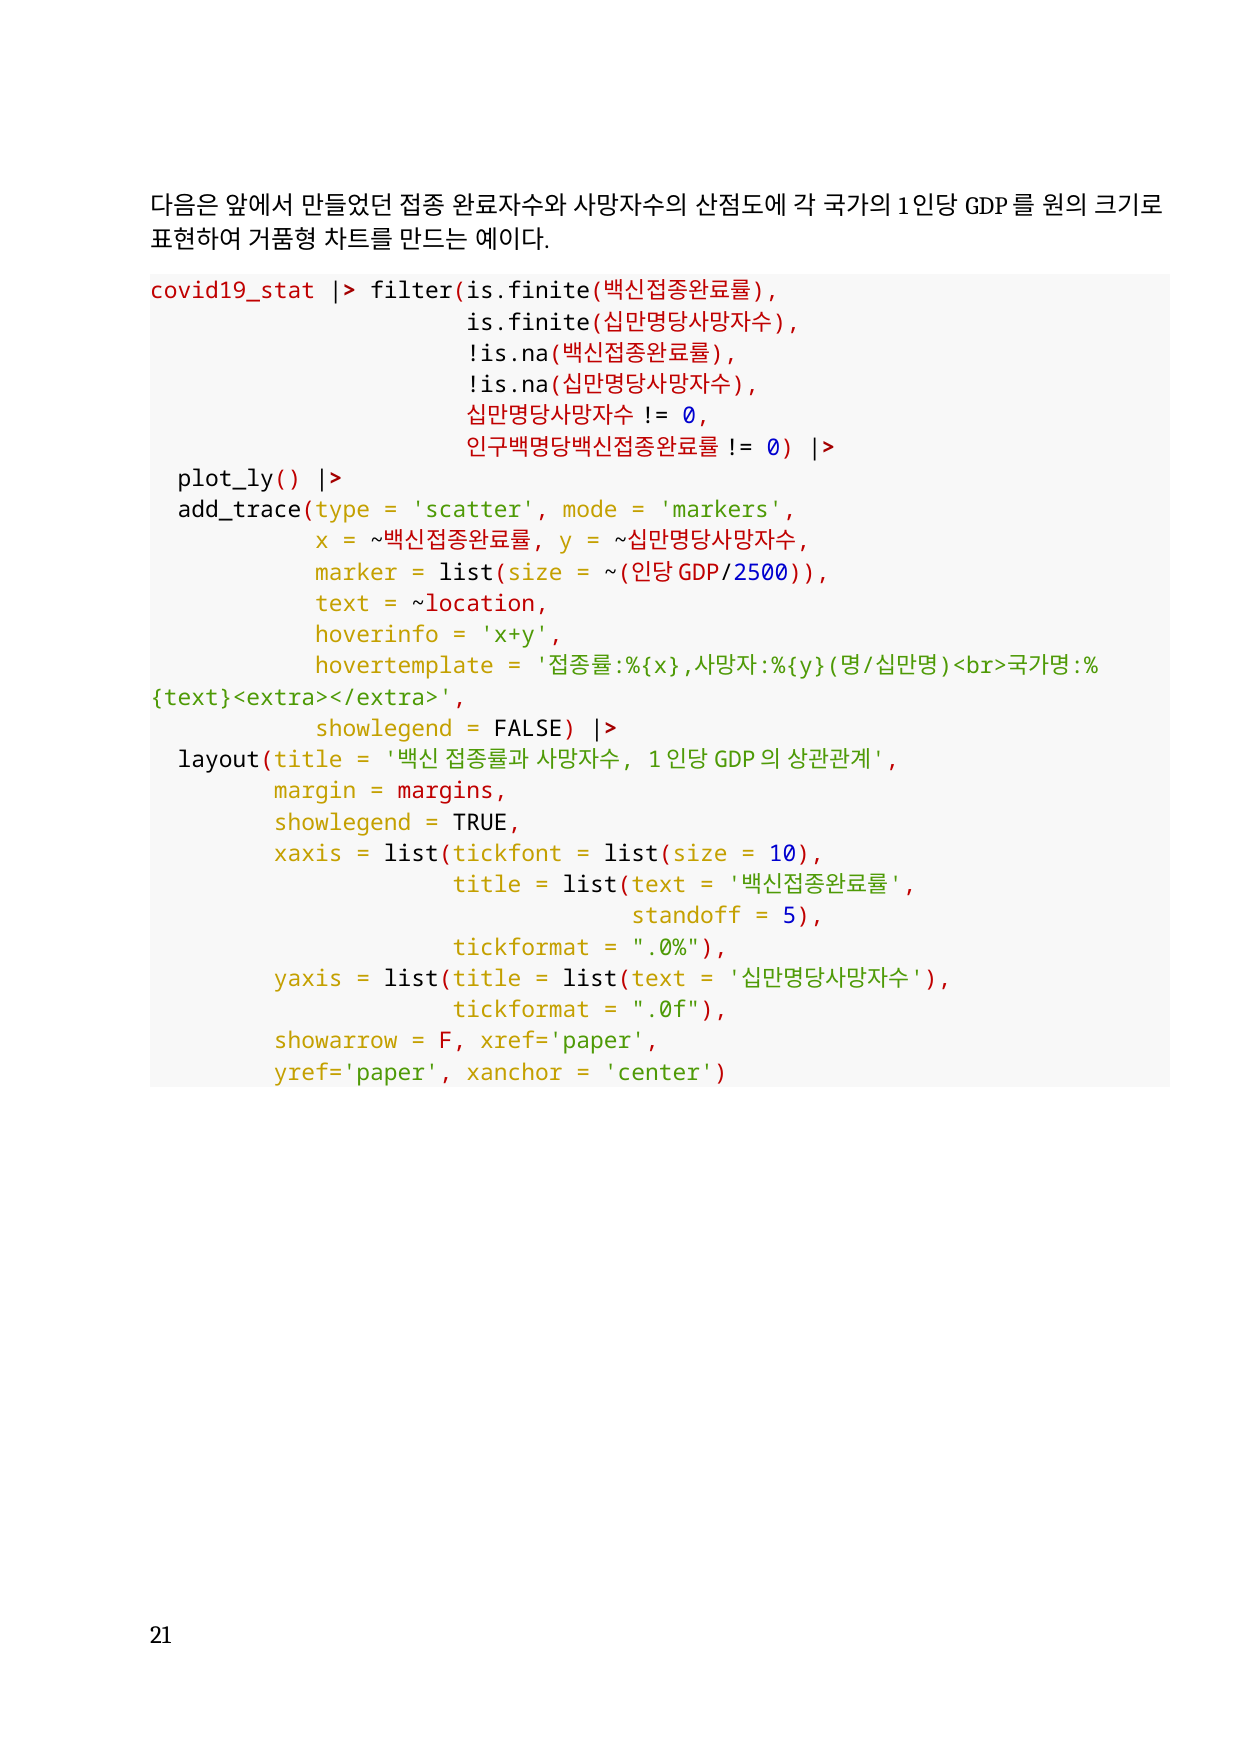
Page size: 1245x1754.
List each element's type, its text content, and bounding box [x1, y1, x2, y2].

text covid19_stat |> filter(is.finite(백신접종완료률), is.finite(십만명당사망자수), !is.na(백신접종완료률), !is.na(십만명당사망자수), 십만명당사망자수 != 0, 인구백명당백신접종완료률 != 0) |> plot_ly() |> add_trace(type = 'scatter', mode = 'markers', x = ~백신접종완료률, y = ~십만명당사망자수, marker = list(size = ~(인당GDP/2500)), text = ~location, hoverinfo = 'x+y', hovertemplate = '접종률:%{x},사망자:%{y}(명/십만명)<br>국가명:%{text}<extra></extra>', showlegend = FALSE) |> layout(title = '백신 접종률과 사망자수, 1인당 GDP의 상관관계', margin = margins, showlegend = TRUE, xaxis = list(tickfont = list(size = 10), title = list(text = '백신접종완료률', standoff = 5), tickformat = ".0%"), yaxis = list(title = list(text = '십만명당사망자수'), tickformat = ".0f"), showarrow = F, xref='paper', yref='paper', xanchor = 'center') [342, 274, 1170, 1087]
text 다음은 앞에서 만들었던 접종 완료자수와 사망자수의 산점도에 각 국가의 1인당 GDP를 원의 크기로 표현하여 거품형 차트를 만드는 예이다. [150, 187, 1170, 256]
